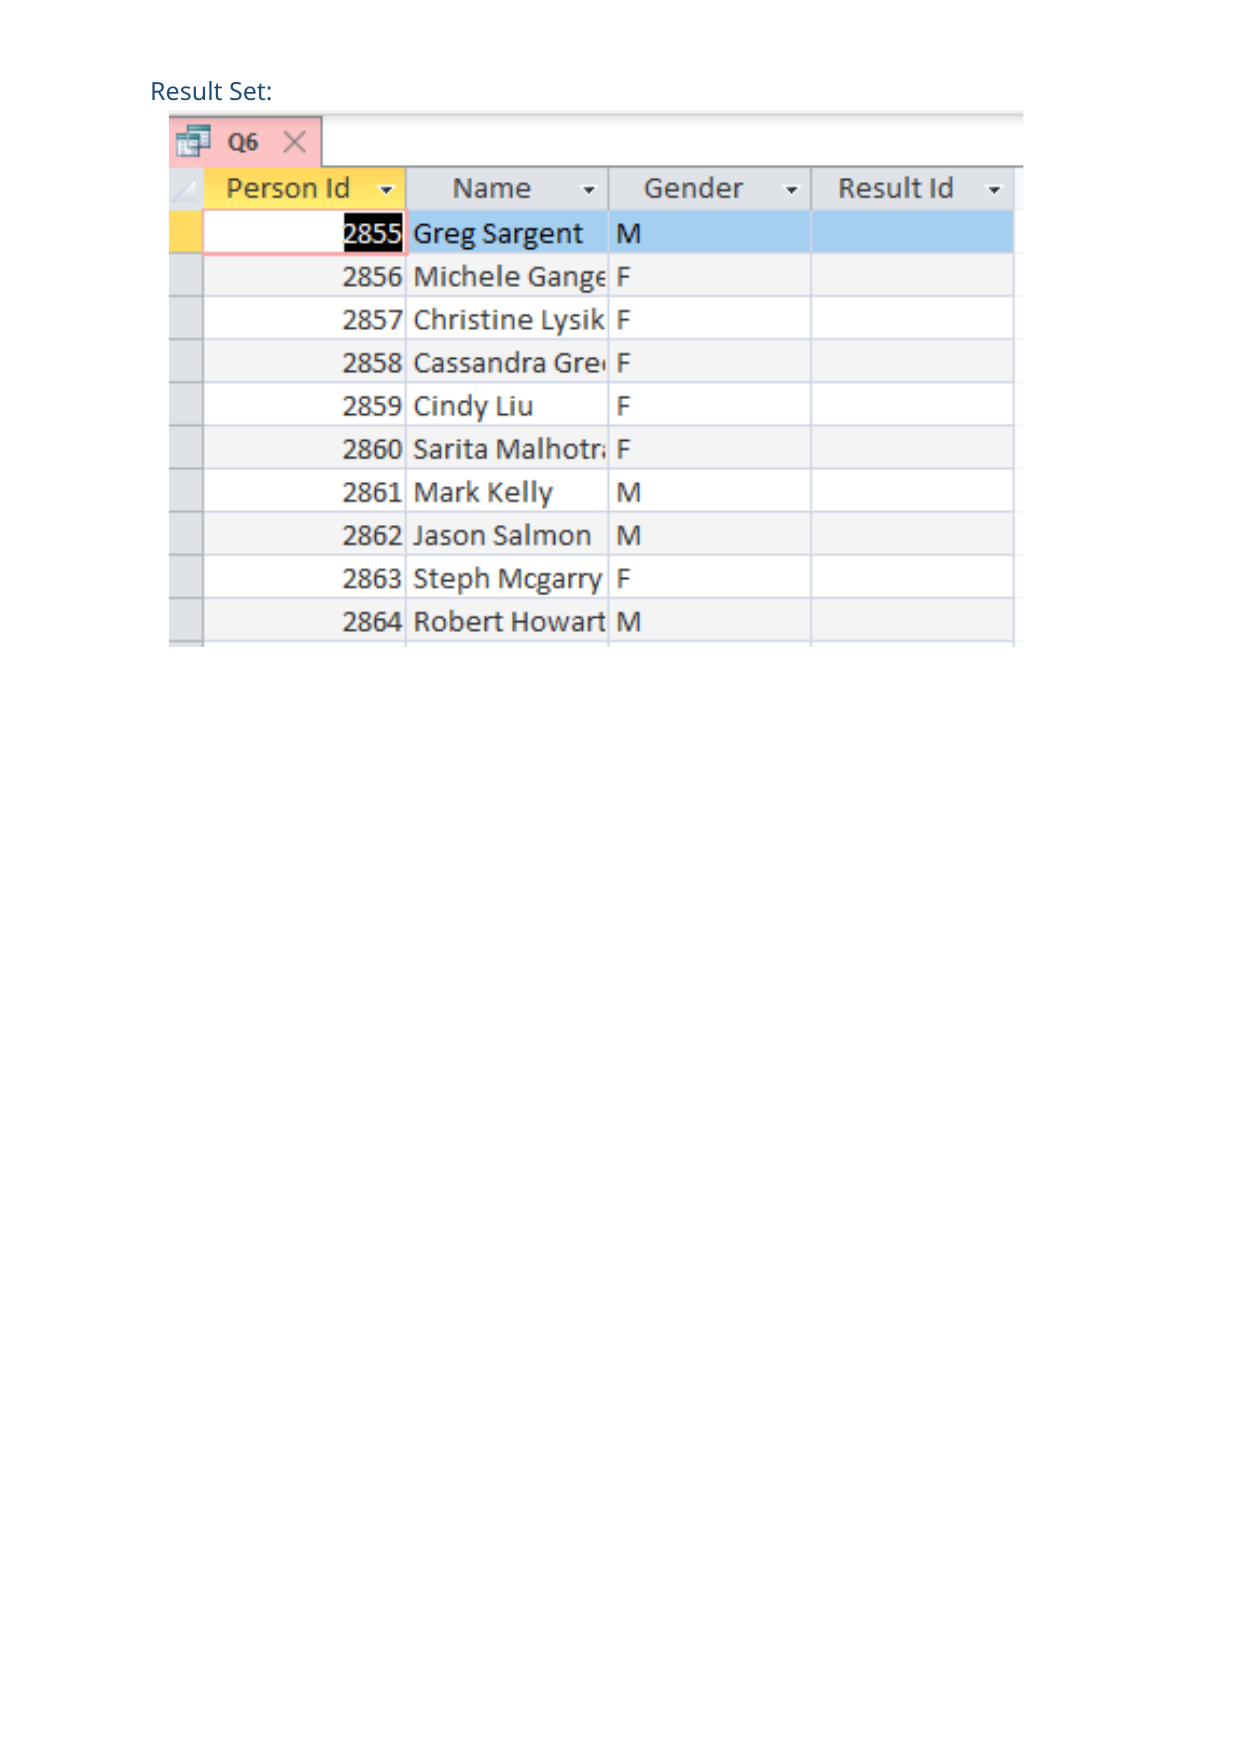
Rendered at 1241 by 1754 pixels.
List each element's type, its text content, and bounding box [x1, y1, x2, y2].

subtitle Result Set: [150, 74, 1090, 108]
